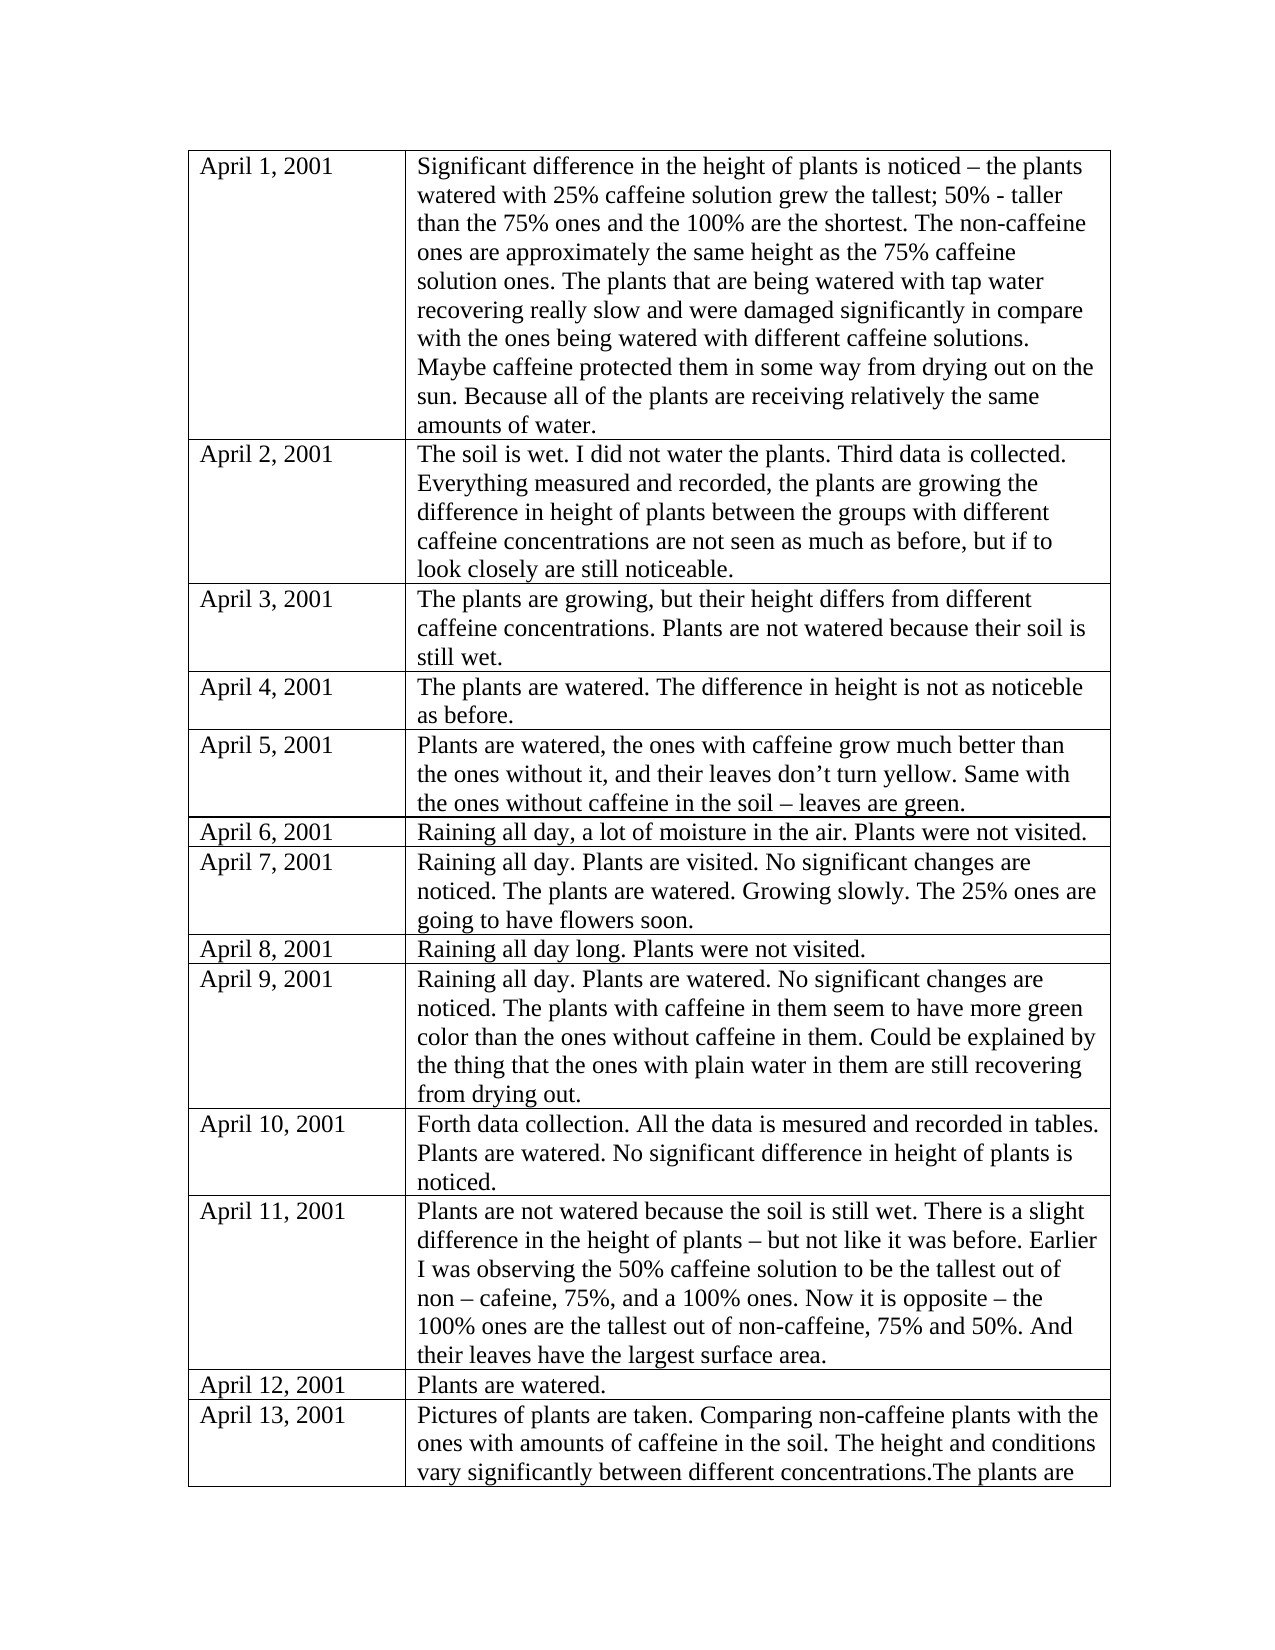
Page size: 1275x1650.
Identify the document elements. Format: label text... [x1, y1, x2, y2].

table_cell April 7, 2001 [189, 847, 405, 933]
table_cell Forth data collection. All the data is mesured and recorded in tables. Plants are watered. No significant difference in height of plants is noticed. [406, 1109, 1110, 1195]
table_cell April 12, 2001 [189, 1370, 405, 1399]
table_cell April 3, 2001 [189, 584, 405, 671]
table_cell Raining all day. Plants are visited. No significant changes are noticed. The plants are watered. Growing slowly. The 25% ones are going to have flowers soon. [406, 847, 1110, 933]
table_cell April 5, 2001 [189, 730, 405, 816]
table_cell The plants are watered. The difference in height is not as noticeble as before. [406, 672, 1110, 729]
table_cell Significant difference in the height of plants is noticed – the plants watered with 25% caffeine solution grew the tallest; 50% - taller than the 75% ones and the 100% are the shortest. The non-caffeine ones are approximately the same height as the 75% caffeine solution ones. The plants that are being watered with tap water recovering really slow and were damaged significantly in compare with the ones being watered with different caffeine solutions. Maybe caffeine protected them in some way from drying out on the sun. Because all of the plants are receiving relatively the same amounts of water. [406, 151, 1110, 438]
table_cell April 2, 2001 [189, 440, 405, 583]
table_cell Plants are watered. [406, 1370, 1110, 1399]
table_cell April 9, 2001 [189, 964, 405, 1108]
table_cell April 10, 2001 [189, 1109, 405, 1195]
table_cell April 4, 2001 [189, 672, 405, 729]
table_cell Plants are not watered because the soil is still wet. There is a slight difference in the height of plants – but not like it was before. Earlier I was observing the 50% caffeine solution to be the tallest out of non – cafeine, 75%, and a 100% ones. Now it is opposite – the 100% ones are the tallest out of non-caffeine, 75% and 50%. And their leaves have the largest surface area. [406, 1196, 1110, 1369]
table_cell Raining all day, a lot of moisture in the air. Plants were not visited. [406, 818, 1110, 846]
table_cell Raining all day. Plants are watered. No significant changes are noticed. The plants with caffeine in them seem to have more green color than the ones without caffeine in them. Could be explained by the thing that the ones with plain water in them are still recovering from drying out. [406, 964, 1110, 1108]
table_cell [406, 1400, 1110, 1486]
table_cell The plants are growing, but their height differs from different caffeine concentrations. Plants are not watered because their soil is still wet. [406, 584, 1110, 671]
table_cell April 11, 2001 [189, 1196, 405, 1369]
table_cell Raining all day long. Plants were not visited. [406, 935, 1110, 963]
table_cell The soil is wet. I did not water the plants. Third data is collected. Everything measured and recorded, the plants are growing the difference in height of plants between the groups with different caffeine concentrations are not seen as much as before, but if to look closely are still noticeable. [406, 440, 1110, 583]
table_cell April 1, 2001 [189, 151, 405, 438]
table_cell April 6, 2001 [189, 818, 405, 846]
table_cell Plants are watered, the ones with caffeine grow much better than the ones without it, and their leaves don’t turn yellow. Same with the ones without caffeine in the soil – leaves are green. [406, 730, 1110, 816]
table_cell April 13, 2001 [189, 1400, 405, 1486]
table_cell April 8, 2001 [189, 935, 405, 963]
